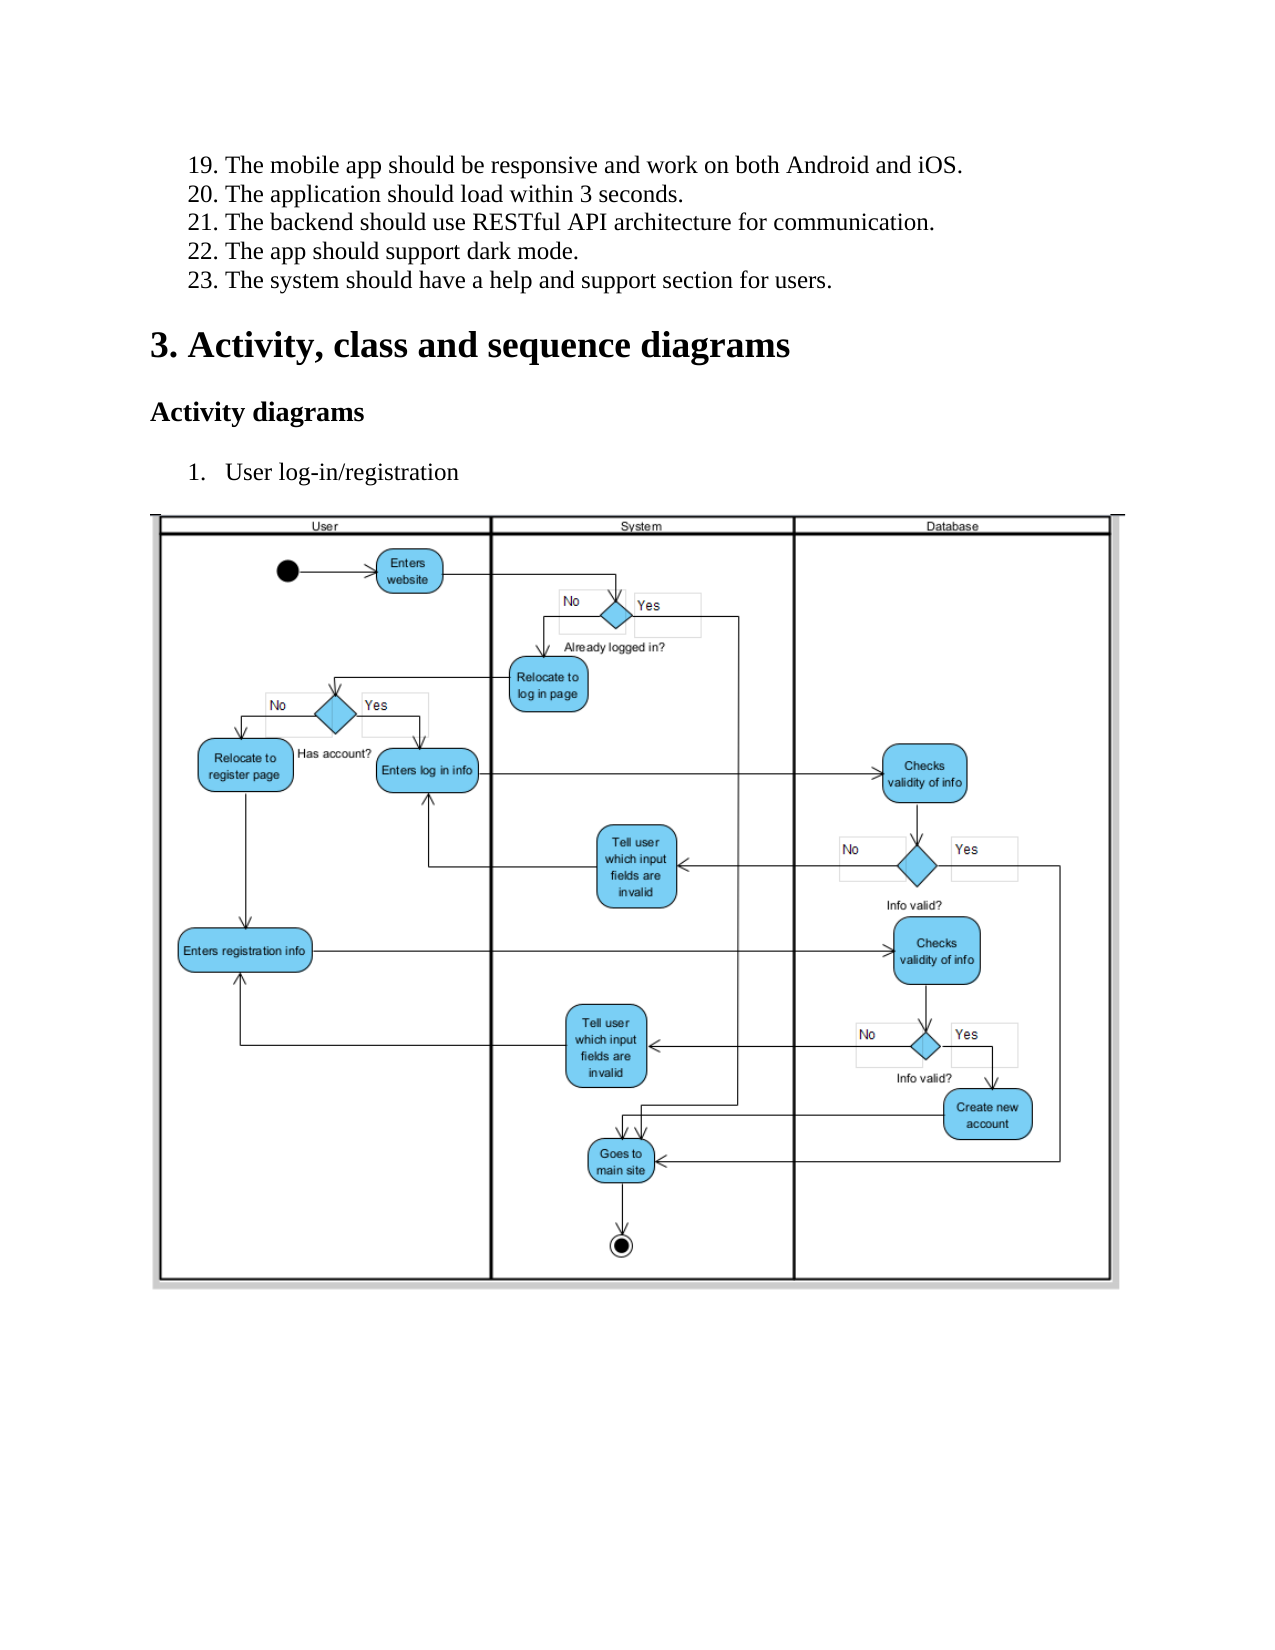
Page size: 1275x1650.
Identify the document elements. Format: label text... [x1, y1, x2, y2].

list User log-in/registration [187, 457, 1125, 486]
text Activity diagrams [150, 395, 1125, 428]
list The mobile app should be responsive and work on both Android and iOS. [187, 150, 1125, 179]
list The backend should use RESTful API architecture for communication. [187, 207, 1125, 236]
list The app should support dark mode. [187, 236, 1125, 265]
text 3. Activity, class and sequence diagrams [150, 323, 1125, 366]
list The system should have a help and support section for users. [187, 265, 1125, 294]
list The application should load within 3 seconds. [187, 179, 1125, 207]
picture [150, 514, 1125, 1292]
